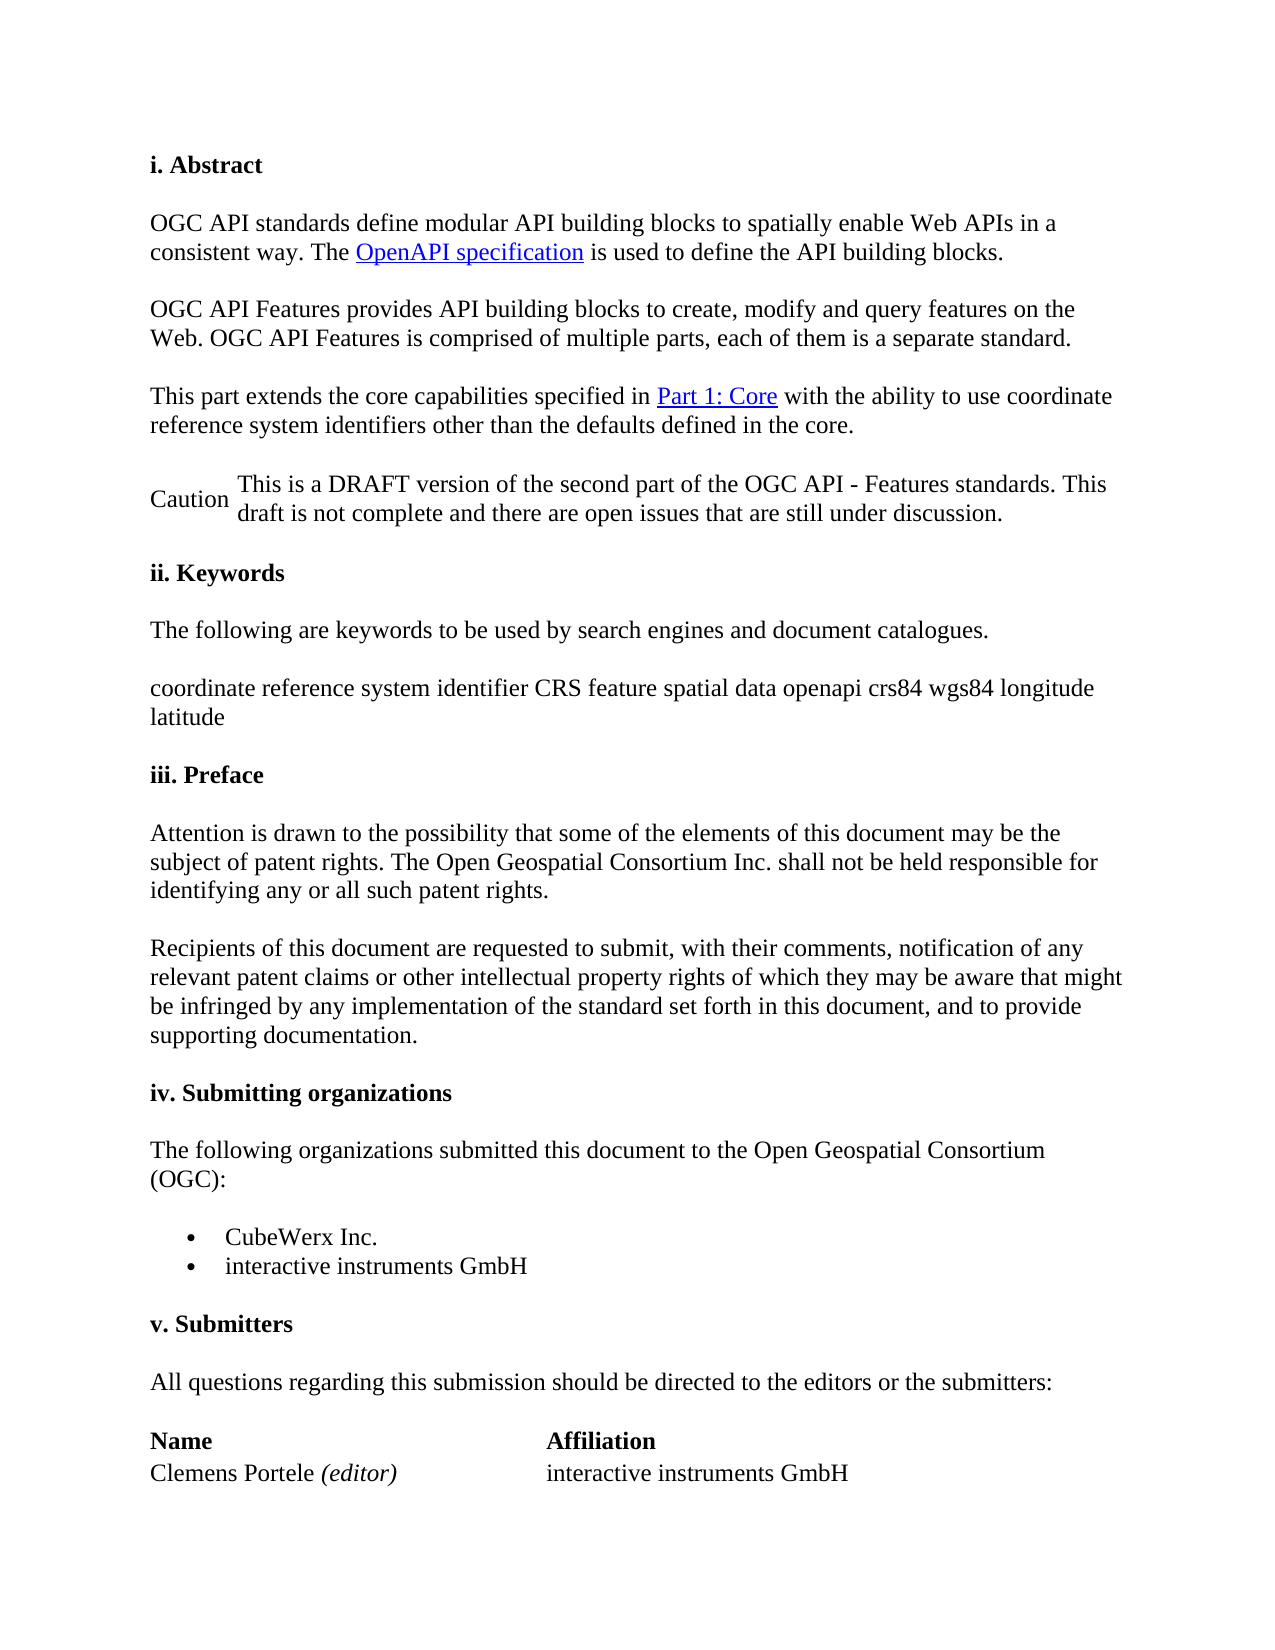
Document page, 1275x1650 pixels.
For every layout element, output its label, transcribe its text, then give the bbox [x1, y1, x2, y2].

text Attention is drawn to the possibility that some of the elements of this document may be the subject of patent rights. The Open Geospatial Consortium Inc. shall not be held responsible for identifying any or all such patent rights. [150, 818, 1125, 904]
text iv. Submitting organizations [150, 1078, 1125, 1106]
text v. Submitters [150, 1309, 1125, 1338]
text ii. Keywords [150, 558, 1125, 586]
table_cell interactive instruments GmbH [544, 1457, 855, 1488]
text OGC API standards define modular API building blocks to spatially enable Web APIs in a consistent way. The OpenAPI specification is used to define the API building blocks. [150, 208, 1125, 265]
table_header Affiliation [544, 1425, 855, 1457]
table_header Caution [149, 468, 235, 528]
text The following organizations submitted this document to the Open Geospatial Consortium (OGC): [150, 1136, 1125, 1193]
text All questions regarding this submission should be directed to the editors or the submitters: [150, 1367, 1125, 1396]
text coordinate reference system identifier CRS feature spatial data openapi crs84 wgs84 longitude latitude [150, 673, 1125, 731]
text Recipients of this document are requested to submit, with their comments, notification of any relevant patent claims or other intellectual property rights of which they may be aware that might be infringed by any implementation of the standard set forth in this document, and to provide supporting documentation. [150, 933, 1125, 1048]
table_header Name [149, 1425, 544, 1457]
table_header This is a DRAFT version of the second part of the OGC API - Features standards. This draft is not complete and there are open issues that are still under discussion. [235, 468, 1133, 528]
list CubeWerx Inc. [187, 1222, 1125, 1251]
text OGC API Features provides API building blocks to create, modify and query features on the Web. OGC API Features is comprised of multiple parts, each of them is a separate standard. [150, 294, 1125, 352]
text The following are keywords to be used by search engines and document catalogues. [150, 616, 1125, 644]
text iii. Preface [150, 760, 1125, 789]
list interactive instruments GmbH [187, 1251, 1125, 1280]
text i. Abstract [150, 150, 1125, 179]
table_cell Clemens Portele (editor) [149, 1457, 544, 1488]
text This part extends the core capabilities specified in Part 1: Core with the ability to use coordinate reference system identifiers other than the defaults defined in the core. [150, 381, 1125, 439]
